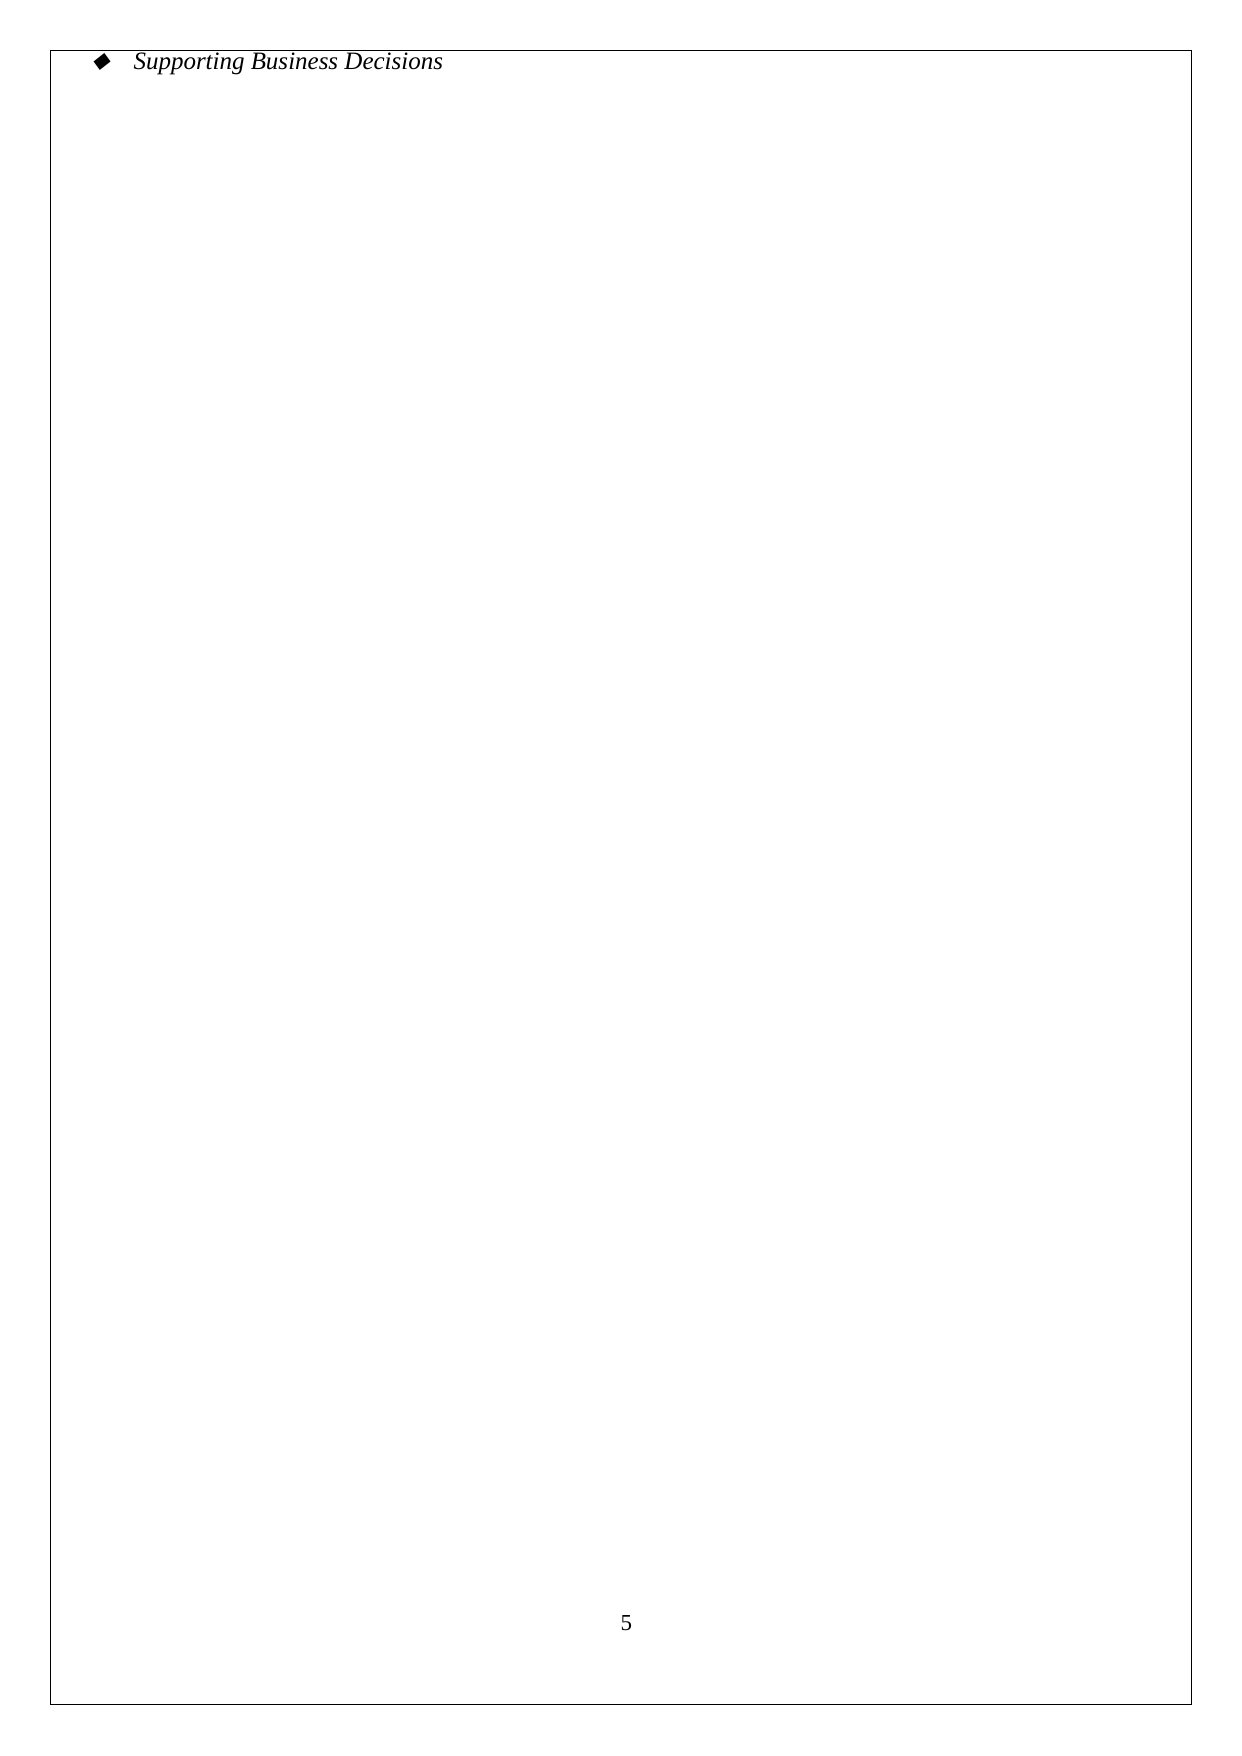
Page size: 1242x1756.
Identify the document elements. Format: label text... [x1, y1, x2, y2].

list Supporting Business Decisions [89, 51, 1162, 74]
